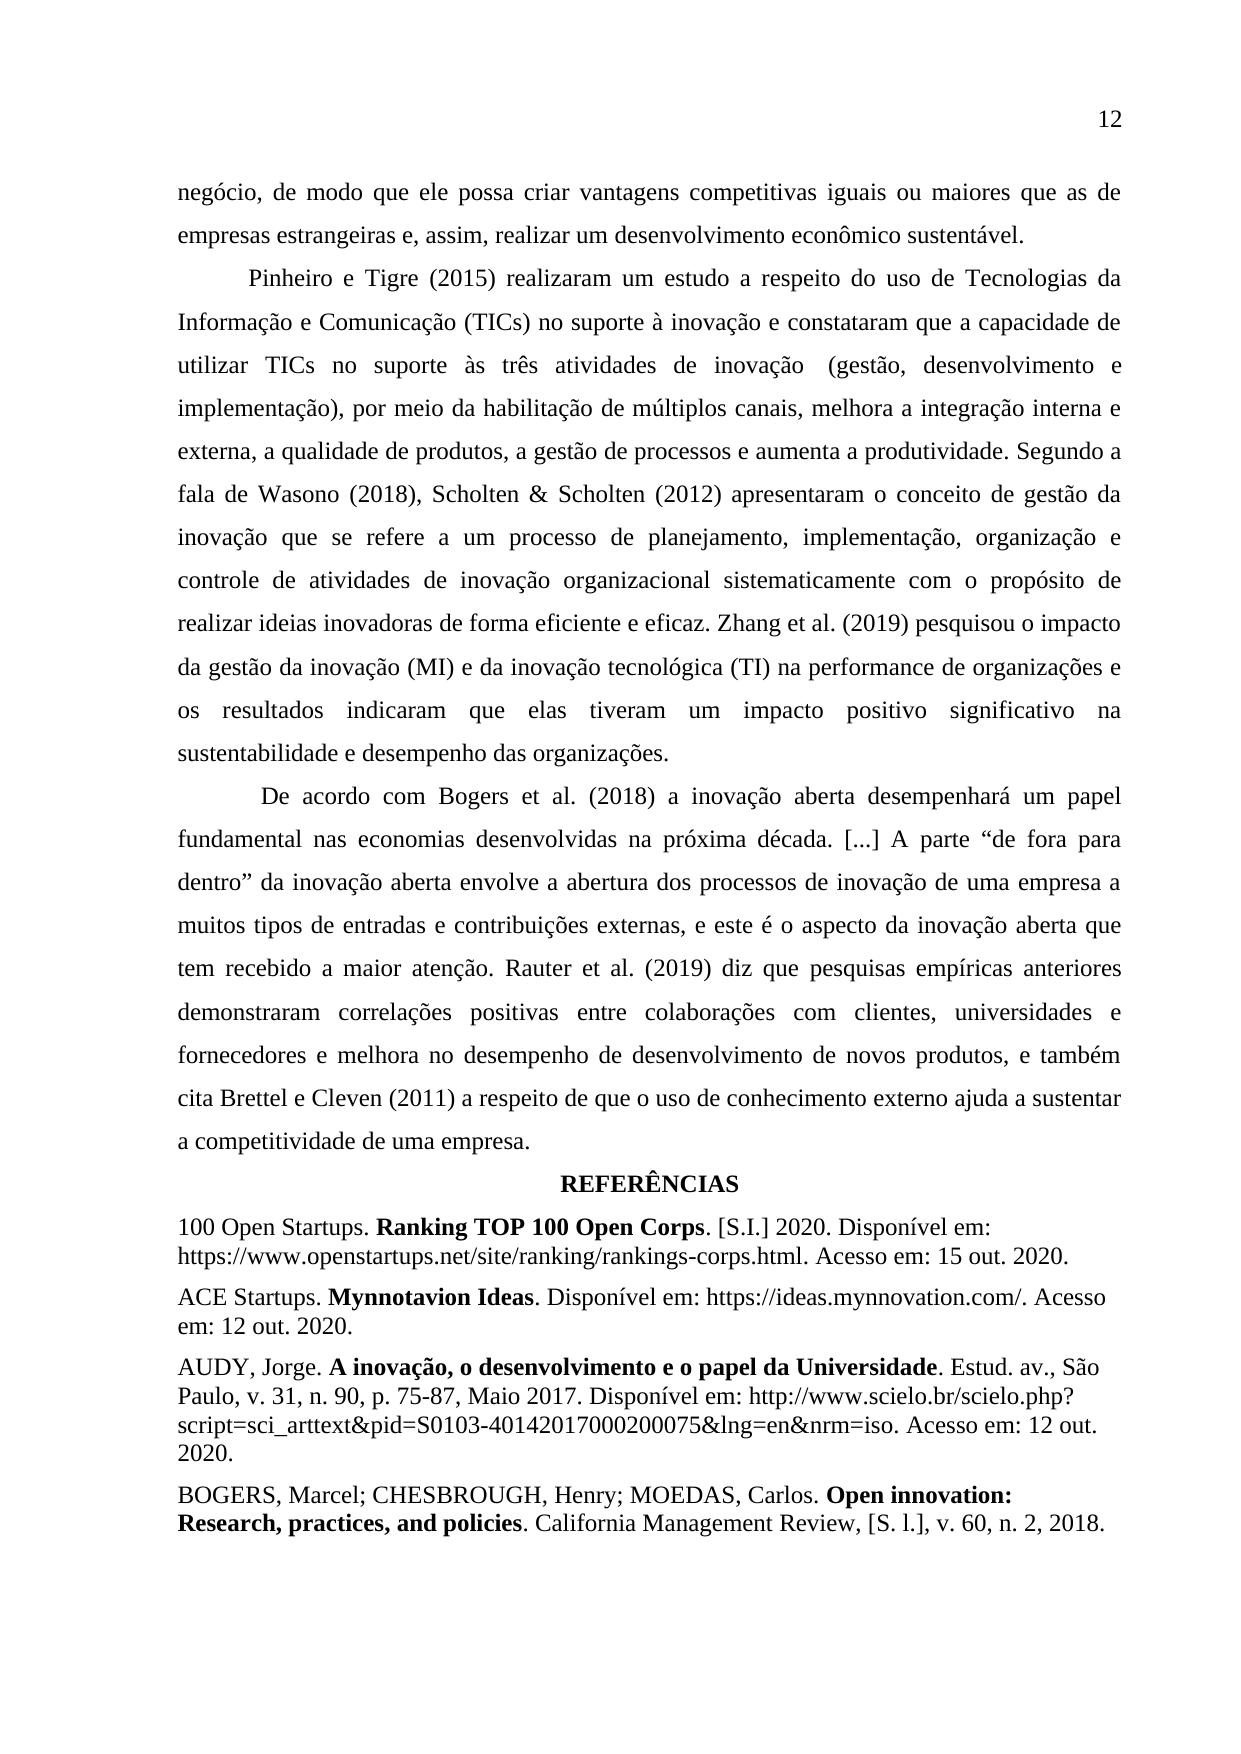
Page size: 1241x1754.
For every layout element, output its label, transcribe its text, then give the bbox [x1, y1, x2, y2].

text 100 Open Startups. Ranking TOP 100 Open Corps. [S.I.] 2020. Disponível em: https://www.openstartups.net/site/ranking/rankings-corps.html. Acesso em: 15 out. 2020. [177, 1212, 1122, 1270]
text ACE Startups. Mynnotavion Ideas. Disponível em: https://ideas.mynnovation.com/. Acesso em: 12 out. 2020. [177, 1282, 1122, 1340]
text Pinheiro e Tigre (2015) realizaram um estudo a respeito do uso de Tecnologias da Informação e Comunicação (TICs) no suporte à inovação e constataram que a capacidade de utilizar TICs no suporte às três atividades de inovação (gestão, desenvolvimento e implementação), por meio da habilitação de múltiplos canais, melhora a integração interna e externa, a qualidade de produtos, a gestão de processos e aumenta a produtividade. Segundo a fala de Wasono (2018), Scholten & Scholten (2012) apresentaram o conceito de gestão da inovação que se refere a um processo de planejamento, implementação, organização e controle de atividades de inovação organizacional sistematicamente com o propósito de realizar ideias inovadoras de forma eficiente e eficaz. Zhang et al. (2019) pesquisou o impacto da gestão da inovação (MI) e da inovação tecnológica (TI) na performance de organizações e os resultados indicaram que elas tiveram um impacto positivo significativo na sustentabilidade e desempenho das organizações. [177, 263, 1122, 767]
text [177, 177, 1122, 249]
text AUDY, Jorge. A inovação, o desenvolvimento e o papel da Universidade. Estud. av., São Paulo, v. 31, n. 90, p. 75-87, Maio 2017. Disponível em: http://www.scielo.br/scielo.php?script=sci_arttext&pid=S0103-40142017000200075&lng=en&nrm=iso. Acesso em: 12 out. 2020. [177, 1352, 1122, 1467]
text BOGERS, Marcel; CHESBROUGH, Henry; MOEDAS, Carlos. Open innovation: Research, practices, and policies. California Management Review, [S. l.], v. 60, n. 2, 2018. [177, 1480, 1122, 1537]
text De acordo com Bogers et al. (2018) a inovação aberta desempenhará um papel fundamental nas economias desenvolvidas na próxima década. [...] A parte “de fora para dentro” da inovação aberta envolve a abertura dos processos de inovação de uma empresa a muitos tipos de entradas e contribuições externas, e este é o aspecto da inovação aberta que tem recebido a maior atenção. Rauter et al. (2019) diz que pesquisas empíricas anteriores demonstraram correlações positivas entre colaborações com clientes, universidades e fornecedores e melhora no desempenho de desenvolvimento de novos produtos, e também cita Brettel e Cleven (2011) a respeito de que o uso de conhecimento externo ajuda a sustentar a competitividade de uma empresa. [177, 781, 1122, 1155]
text Referências [177, 1169, 1122, 1198]
